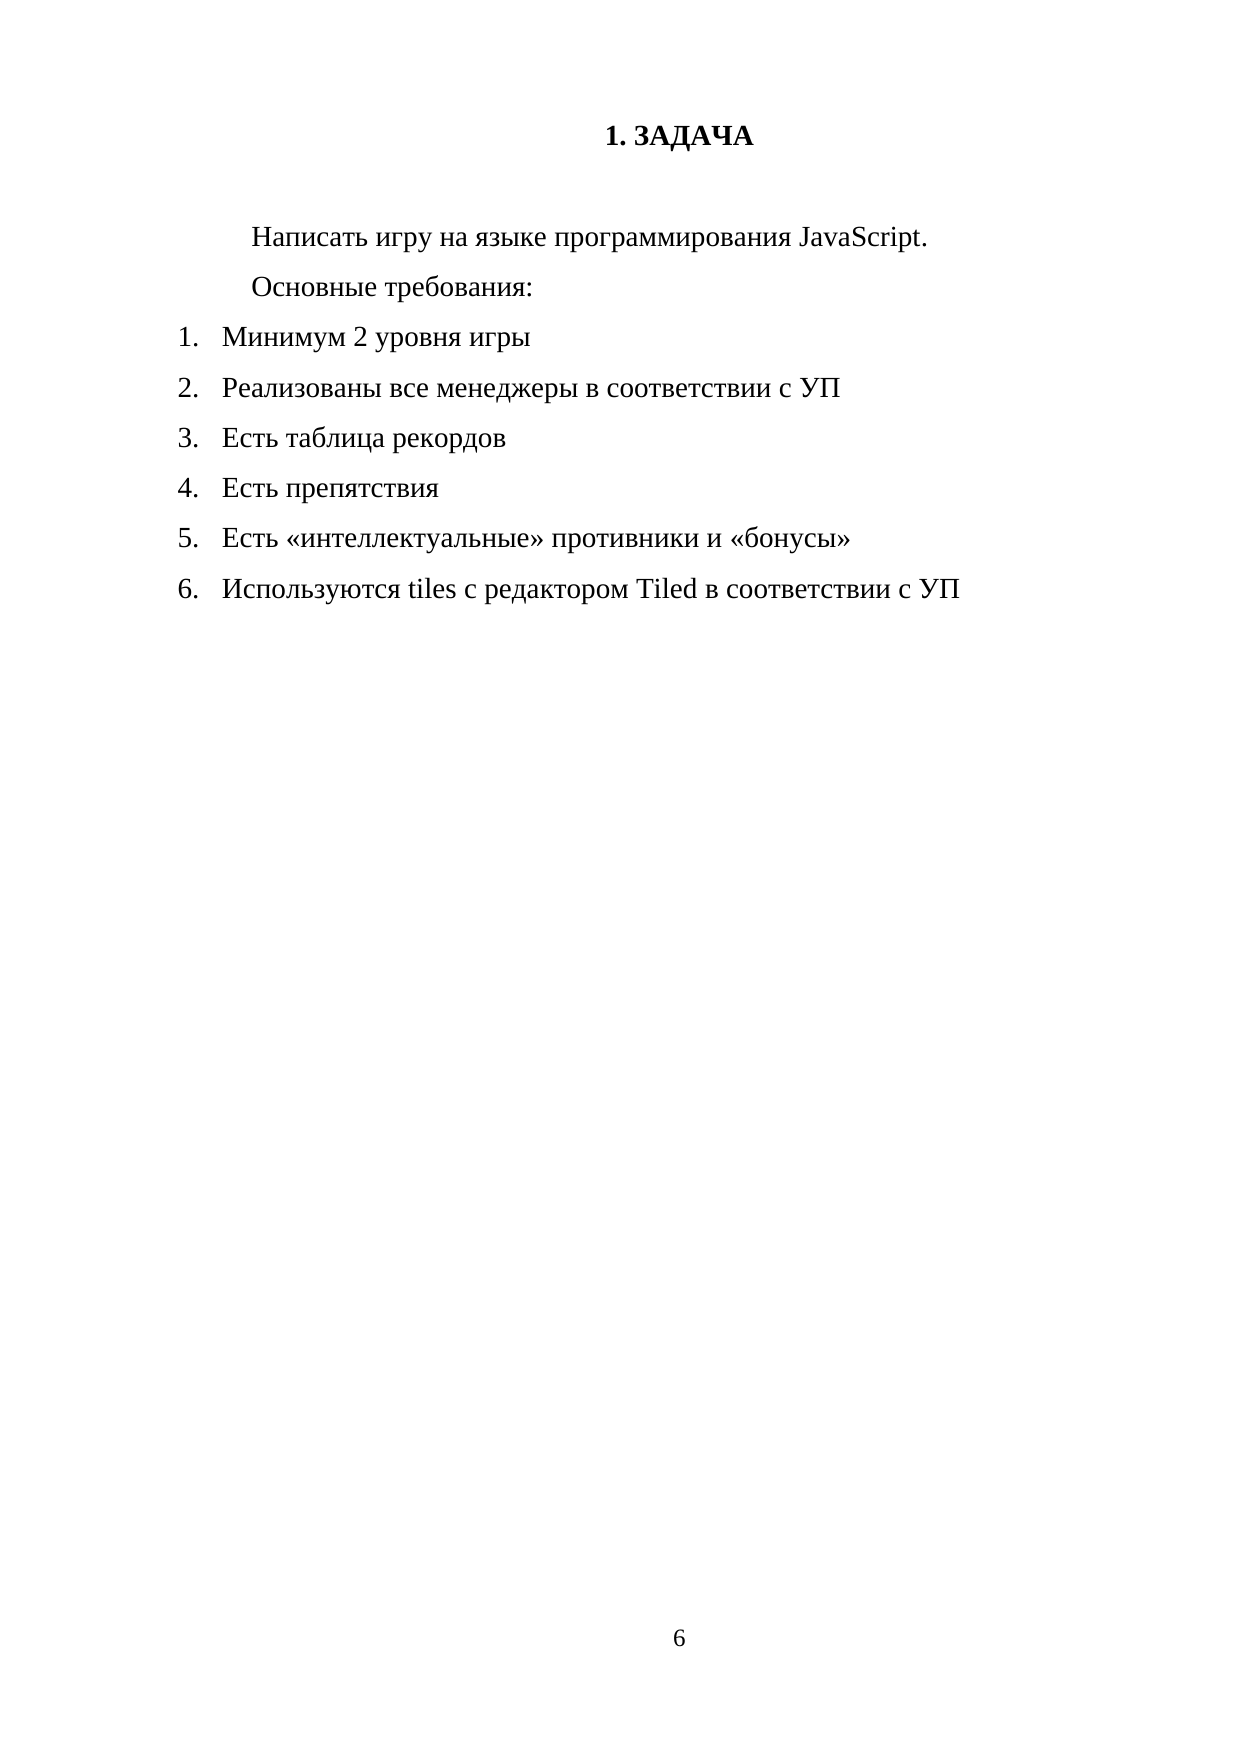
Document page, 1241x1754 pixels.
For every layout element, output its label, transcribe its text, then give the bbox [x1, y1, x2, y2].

list Есть препятствия [177, 470, 1181, 504]
text 1. задача [177, 118, 1181, 152]
text Основные требования: [177, 269, 1181, 303]
list Минимум 2 уровня игры [177, 319, 1181, 353]
list Есть «интеллектуальные» противники и «бонусы» [177, 521, 1181, 554]
list Есть таблица рекордов [177, 420, 1181, 453]
list Используются tiles с редактором Tiled в соответствии с УП [177, 571, 1181, 604]
text Написать игру на языке программирования JavaScript. [177, 219, 1181, 252]
list Реализованы все менеджеры в соответствии с УП [177, 370, 1181, 403]
